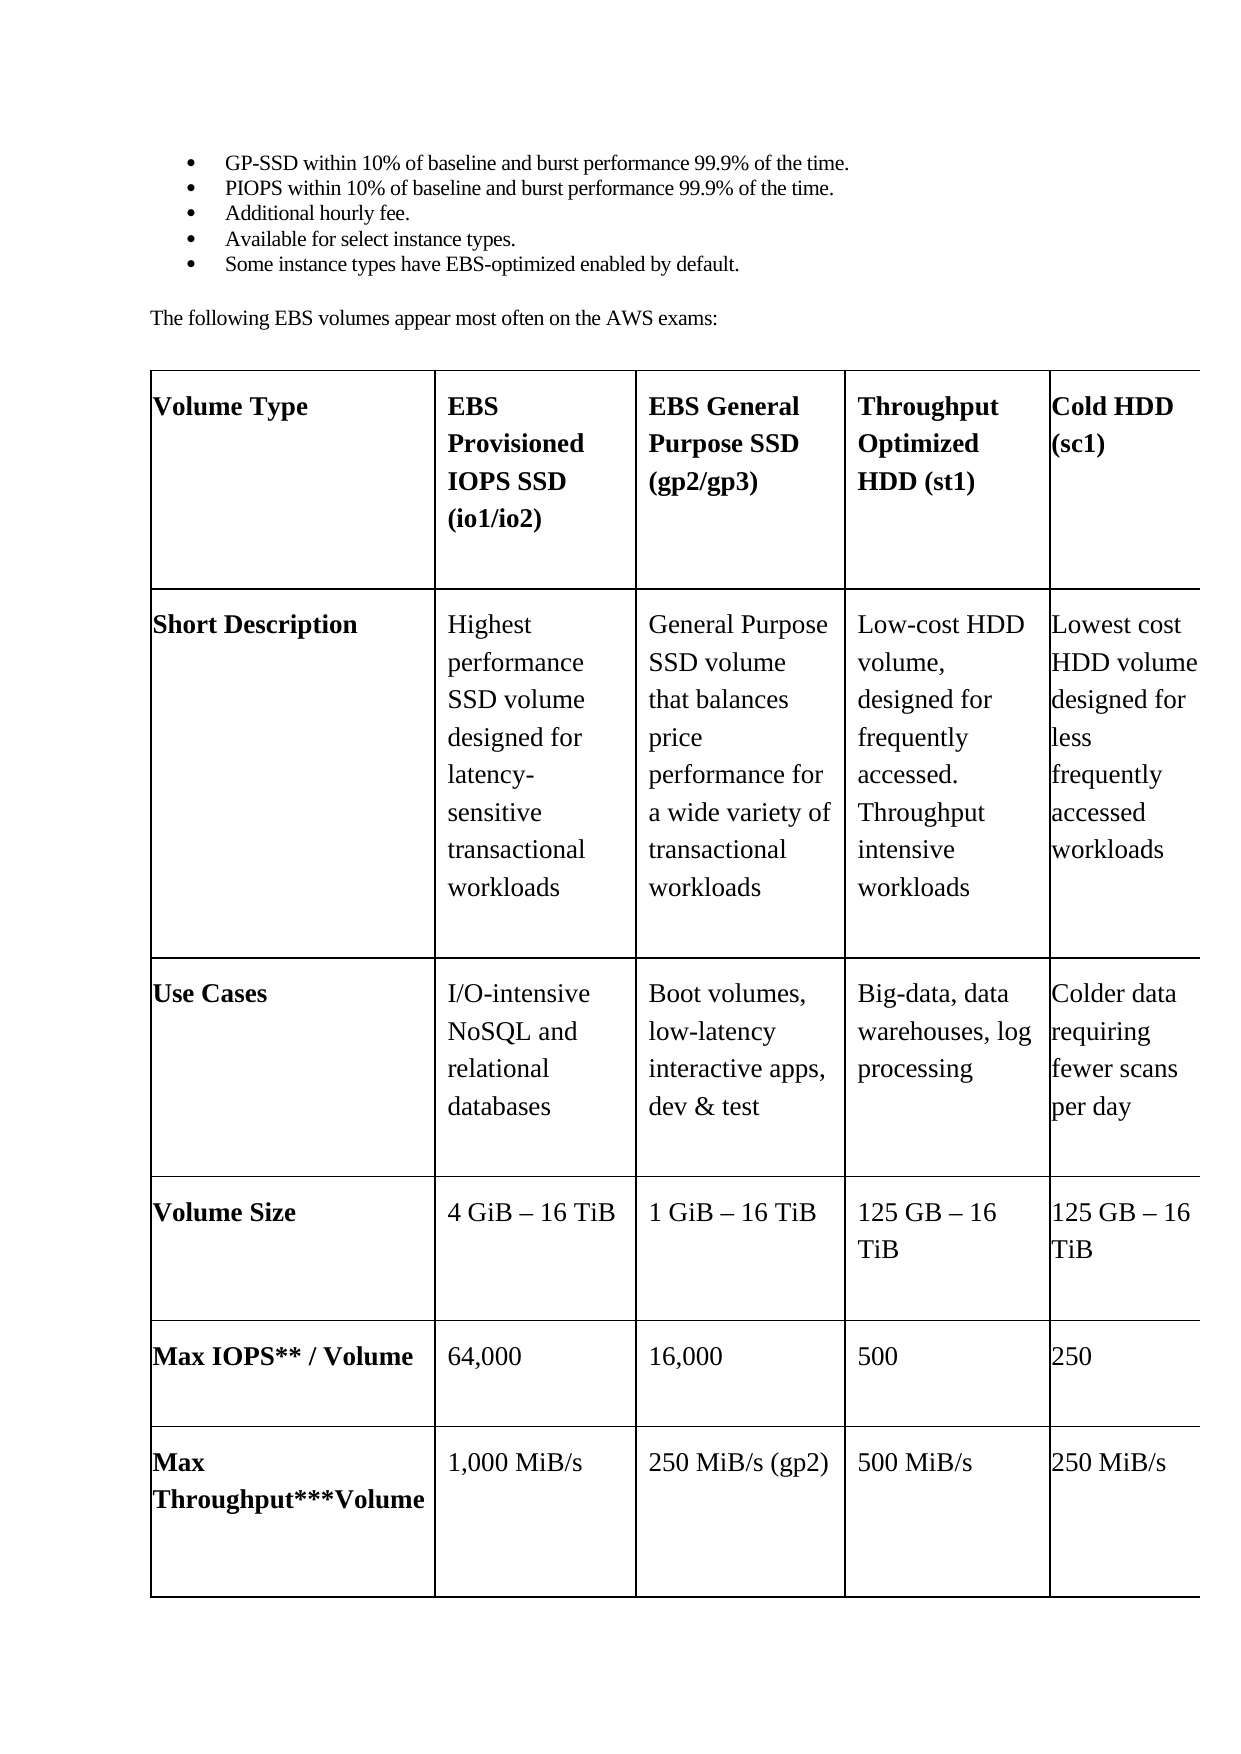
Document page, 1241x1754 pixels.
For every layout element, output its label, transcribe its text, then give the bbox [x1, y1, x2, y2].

list Available for select instance types. [187, 226, 1090, 251]
table_cell Boot volumes, low-latency interactive apps, dev & test [637, 959, 844, 1176]
text The following EBS volumes appear most often on the AWS exams: [150, 305, 1090, 330]
list Some instance types have EBS-optimized enabled by default. [187, 251, 1090, 276]
list PIOPS within 10% of baseline and burst performance 99.9% of the time. [187, 175, 1090, 200]
table_cell 500 MiB/s [846, 1427, 1049, 1596]
table_header Volume Type [152, 371, 434, 588]
table_cell 1 GiB – 16 TiB [637, 1177, 844, 1319]
table_cell 1,000 MiB/s [436, 1427, 635, 1596]
table_cell Low-cost HDD volume, designed for frequently accessed. Throughput intensive workloads [846, 590, 1049, 957]
table_cell 125 GB – 16 TiB [846, 1177, 1049, 1319]
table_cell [152, 1427, 434, 1596]
table_cell 64,000 [436, 1321, 635, 1426]
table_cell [637, 1427, 844, 1596]
table_cell 16,000 [637, 1321, 844, 1426]
table_header Throughput Optimized HDD (st1) [846, 371, 1049, 588]
table_header EBS Provisioned IOPS SSD (io1/io2) [436, 371, 635, 588]
table_cell 4 GiB – 16 TiB [436, 1177, 635, 1319]
table_cell I/O-intensive NoSQL and relational databases [436, 959, 635, 1176]
list GP-SSD within 10% of baseline and burst performance 99.9% of the time. [187, 150, 1090, 175]
table_cell Use Cases [152, 959, 434, 1176]
table_cell General Purpose SSD volume that balances price performance for a wide variety of transactional workloads [637, 590, 844, 957]
table_header Cold HDD (sc1) [1051, 371, 1200, 588]
table_cell Big-data, data warehouses, log processing [846, 959, 1049, 1176]
table_cell 500 [846, 1321, 1049, 1426]
table_cell Max IOPS** / Volume [152, 1321, 434, 1426]
table_cell 250 MiB/s [1051, 1427, 1200, 1596]
table_header EBS General Purpose SSD (gp2/gp3) [637, 371, 844, 588]
table_cell Short Description [152, 590, 434, 957]
table_cell Highest performance SSD volume designed for latency-sensitive transactional workloads [436, 590, 635, 957]
table_cell Lowest cost HDD volume designed for less frequently accessed workloads [1051, 590, 1200, 957]
table_cell Volume Size [152, 1177, 434, 1319]
table_cell Colder data requiring fewer scans per day [1051, 959, 1200, 1176]
table_cell 125 GB – 16 TiB [1051, 1177, 1200, 1319]
table_cell 250 [1051, 1321, 1200, 1426]
list Additional hourly fee. [187, 200, 1090, 226]
